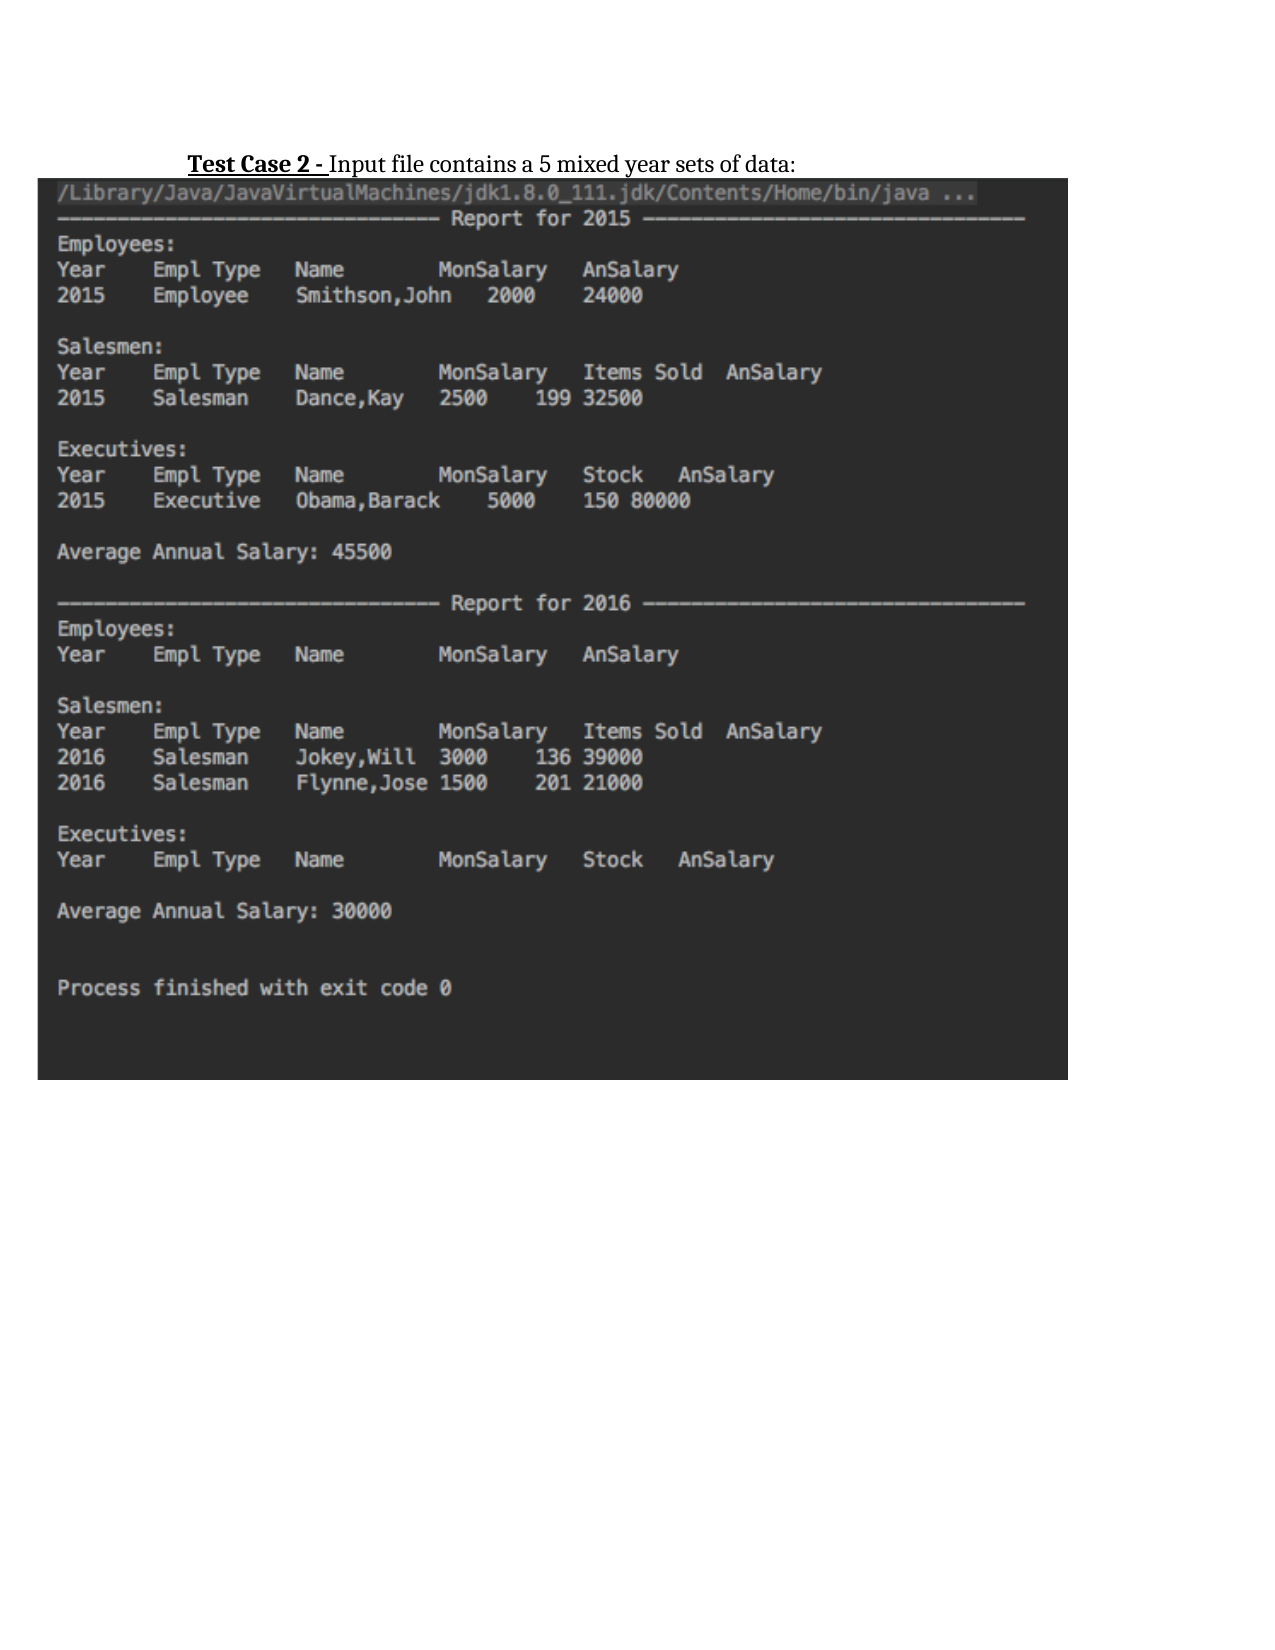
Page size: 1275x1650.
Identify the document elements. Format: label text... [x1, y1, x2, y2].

picture [37, 178, 1068, 1080]
text Test Case 2 - Input file contains a 5 mixed year sets of data: [187, 150, 1219, 179]
